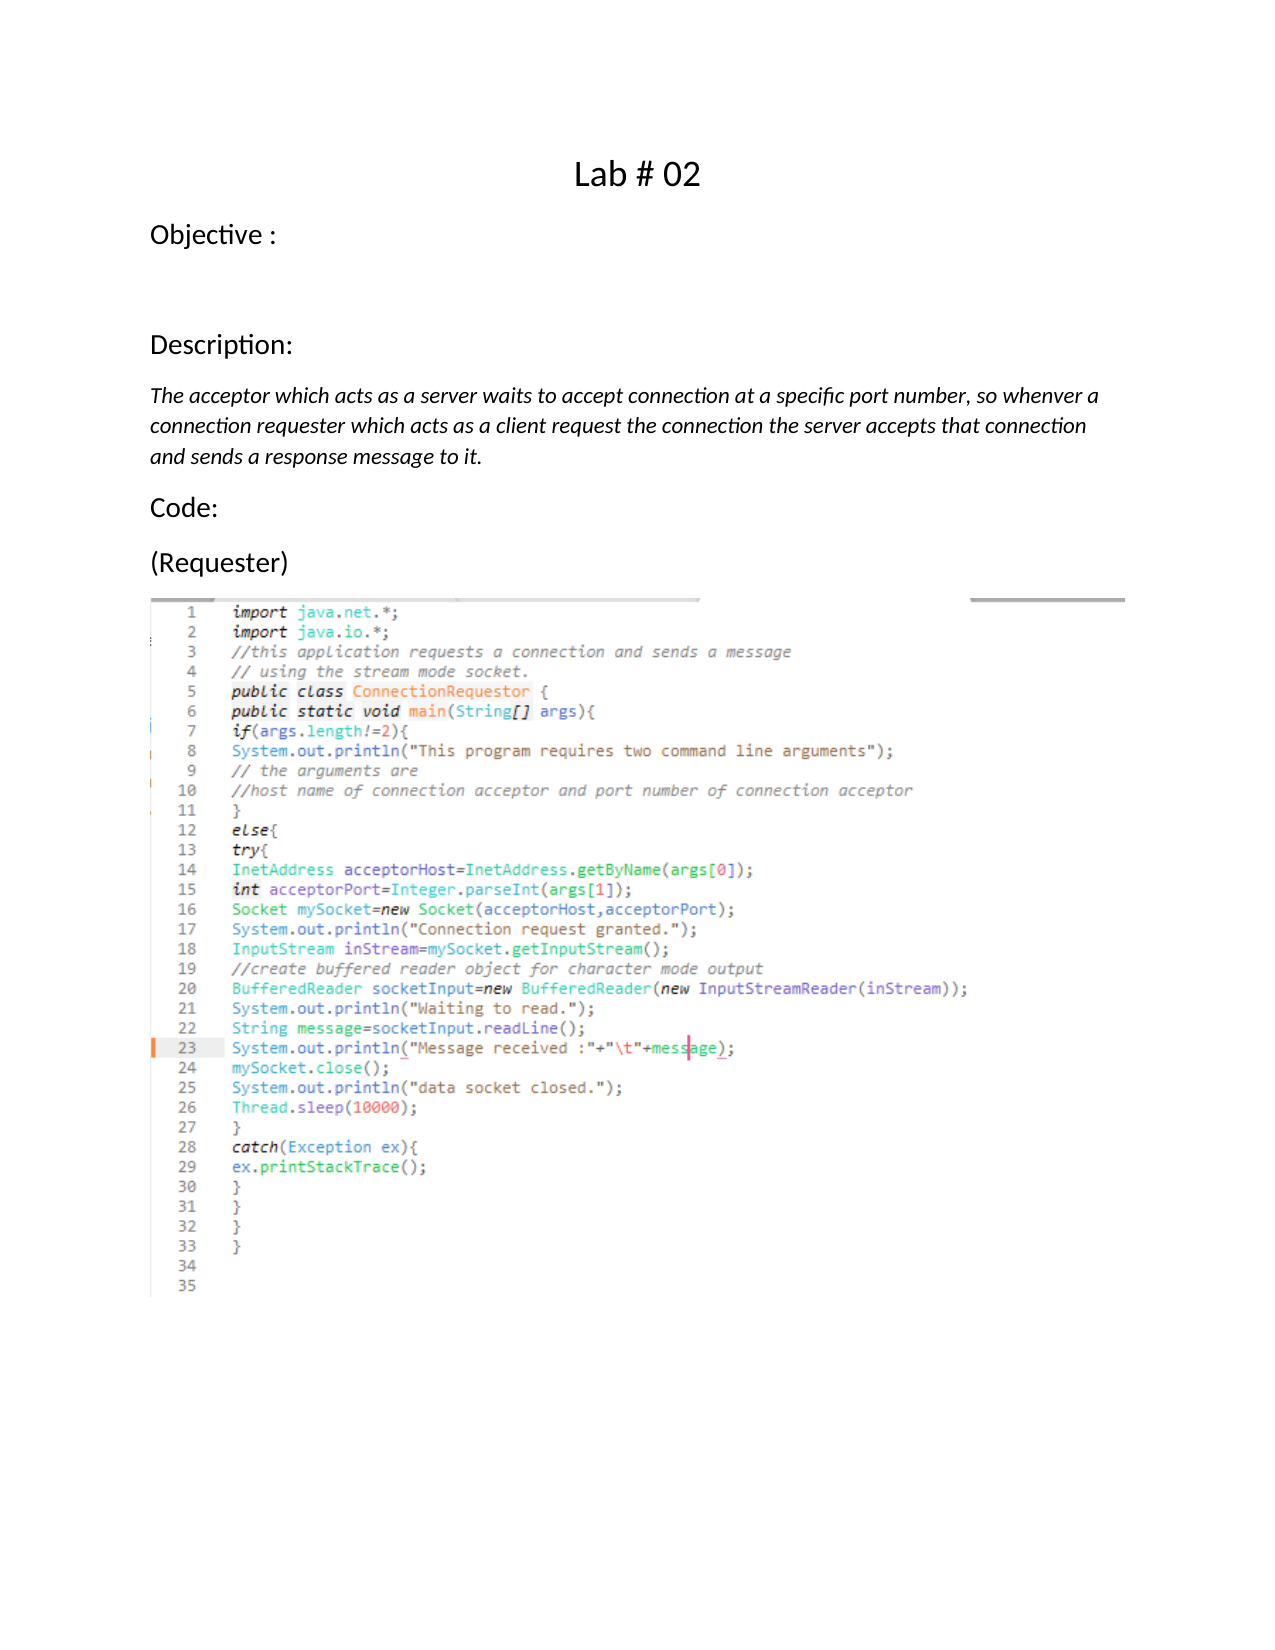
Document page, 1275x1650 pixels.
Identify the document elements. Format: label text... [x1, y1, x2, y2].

text Objective : [150, 216, 1125, 252]
text Lab # 02 [150, 150, 1125, 196]
text Description: [150, 326, 1125, 362]
picture [150, 598, 1125, 1297]
text Code: [150, 489, 1125, 524]
text (Requester) [150, 544, 1125, 579]
text The acceptor which acts as a server waits to accept connection at a specific port number, so whenver a connection requester which acts as a client request the connection the server accepts that connection and sends a response message to it. [150, 381, 1125, 470]
